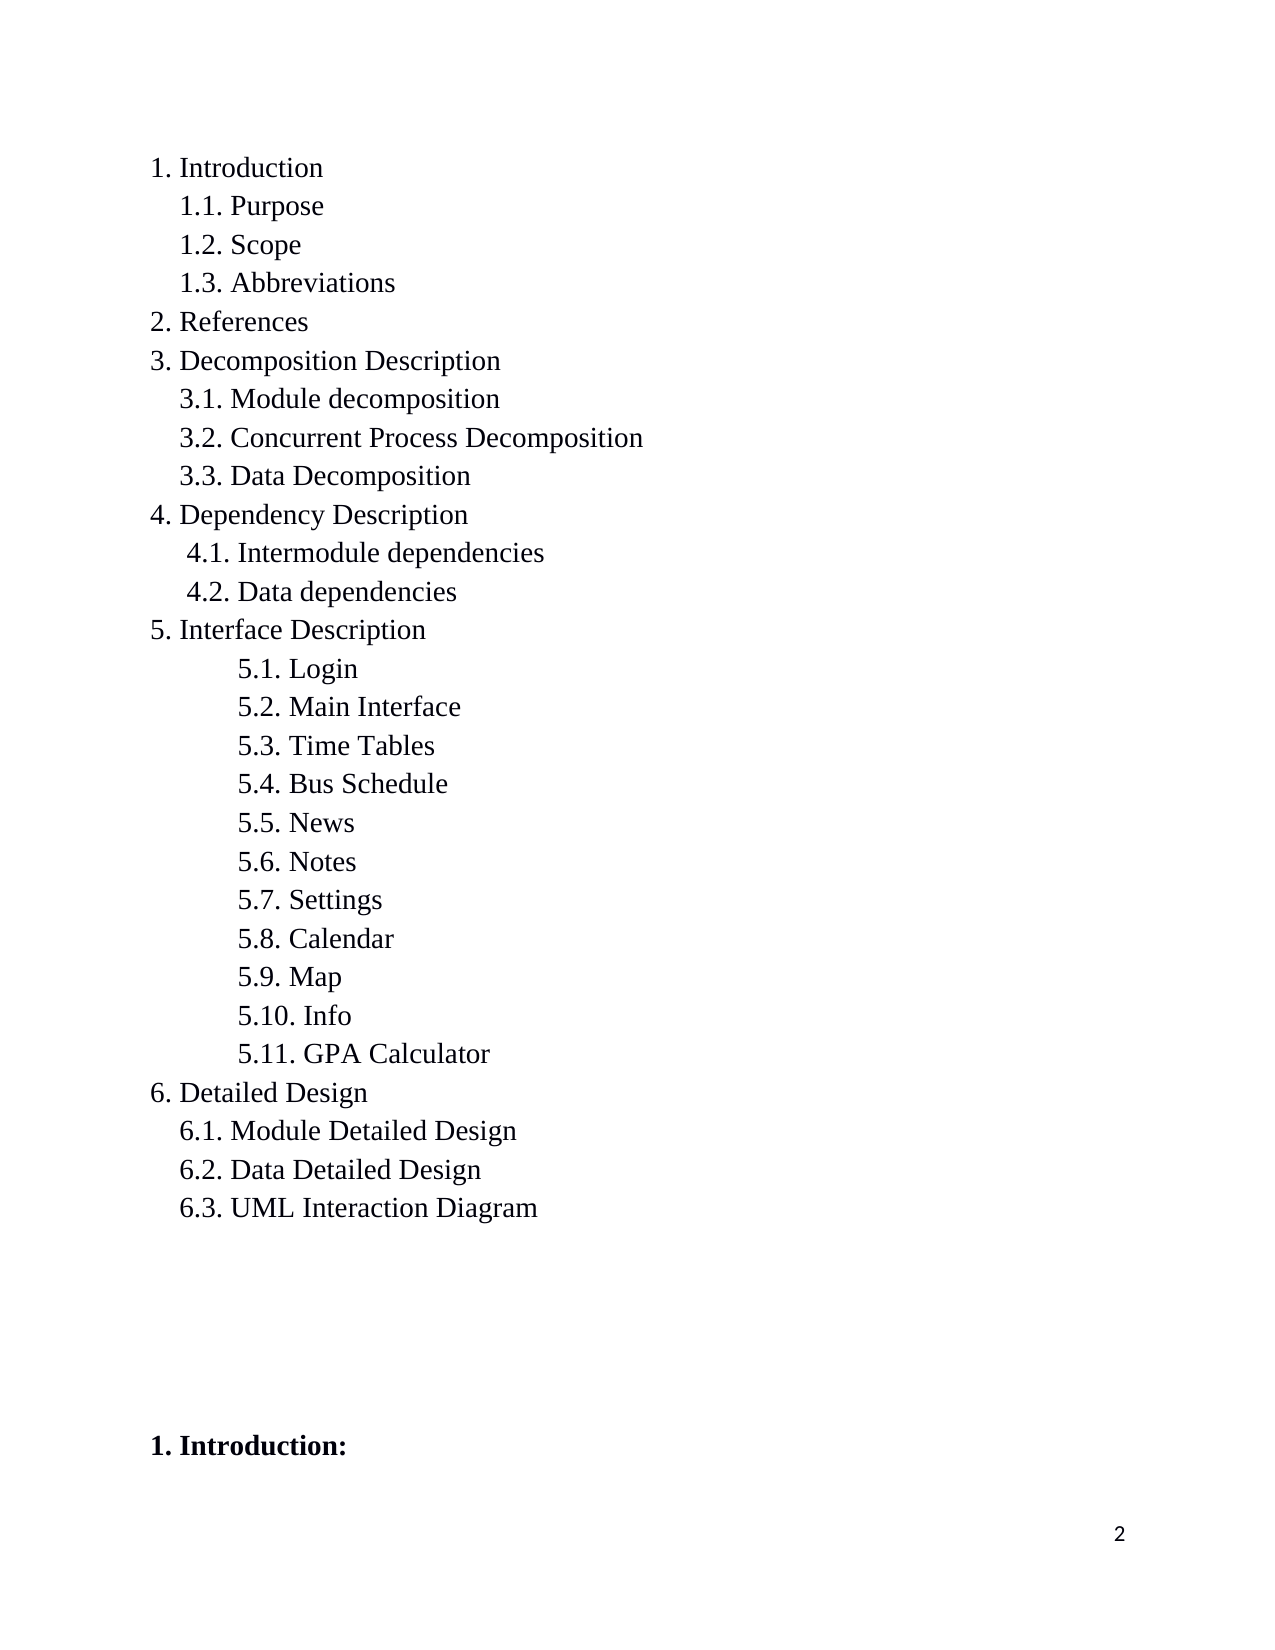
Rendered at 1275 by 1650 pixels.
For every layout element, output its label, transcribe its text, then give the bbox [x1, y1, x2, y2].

text 1. Introduction 1.1. Purpose 1.2. Scope 1.3. Abbreviations 2. References 3. Decomposition Description 3.1. Module decomposition 3.2. Concurrent Process Decomposition 3.3. Data Decomposition 4. Dependency Description 4.1. Intermodule dependencies 4.2. Data dependencies 5. Interface Description 5.1. Login 5.2. Main Interface 5.3. Time Tables 5.4. Bus Schedule 5.5. News 5.6. Notes 5.7. Settings 5.8. Calendar 5.9. Map 5.10. Info 5.11. GPA Calculator 6. Detailed Design 6.1. Module Detailed Design 6.2. Data Detailed Design 6.3. UML Interaction Diagram [150, 150, 1125, 1224]
text 1. Introduction: [150, 1428, 1125, 1462]
